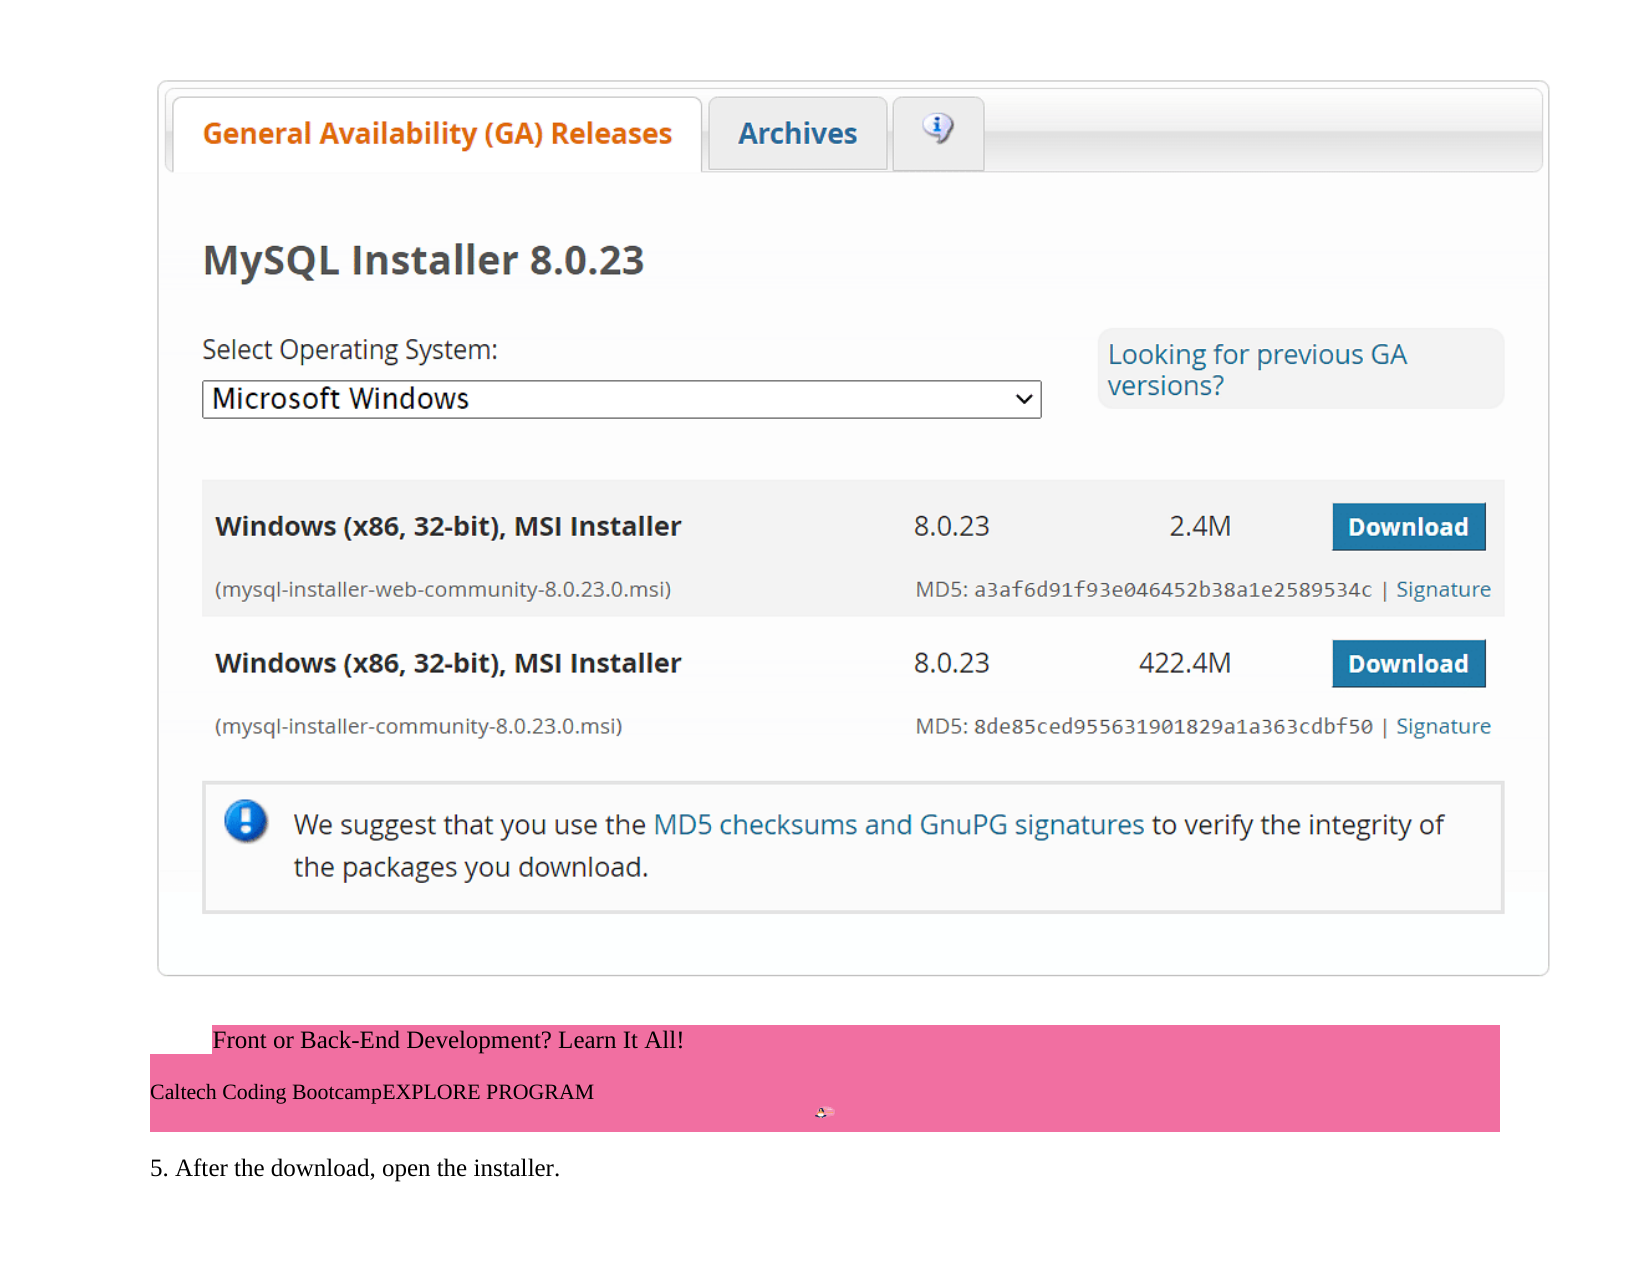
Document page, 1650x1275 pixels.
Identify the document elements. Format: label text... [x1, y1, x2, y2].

picture [812, 1104, 838, 1119]
picture [150, 73, 1557, 985]
text 5. After the download, open the installer. [150, 1153, 1500, 1182]
text Caltech Coding BootcampEXPLORE PROGRAM [150, 1079, 1500, 1104]
text Front or Back-End Development? Learn It All! [212, 1025, 1500, 1054]
